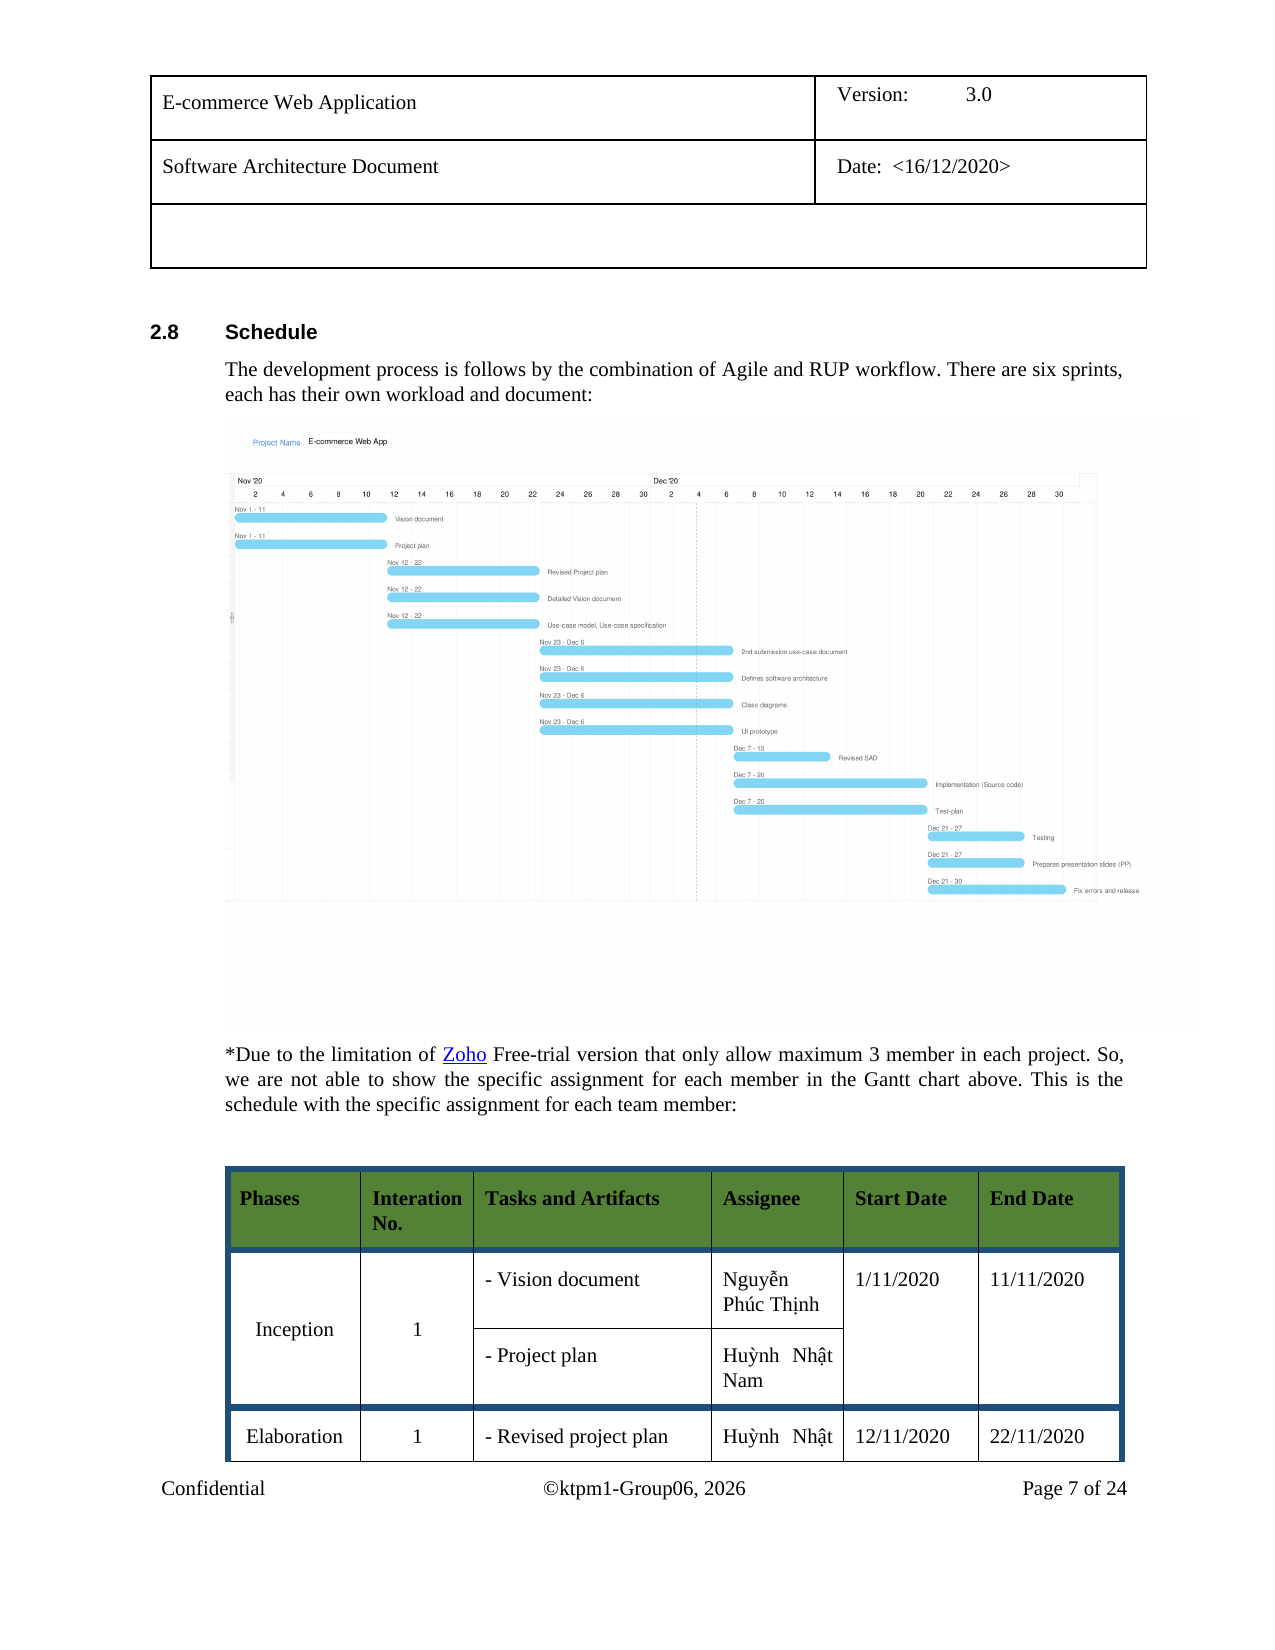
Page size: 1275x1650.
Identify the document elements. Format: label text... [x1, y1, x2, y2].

table_cell Inception [231, 1253, 360, 1404]
table_header Assignee [712, 1172, 843, 1247]
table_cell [474, 1411, 711, 1461]
table_header Start Date [844, 1172, 978, 1247]
table_cell 1/11/2020 [844, 1253, 978, 1404]
table_cell - Project plan [474, 1329, 711, 1404]
picture [225, 418, 1200, 1029]
table_cell 1 [361, 1253, 473, 1404]
table_cell 1 [361, 1411, 473, 1461]
table_header Phases [231, 1172, 360, 1247]
table_cell 12/11/2020 [844, 1411, 978, 1461]
table_header Interation No. [361, 1172, 473, 1247]
table_cell 11/11/2020 [979, 1253, 1119, 1404]
table_cell Huỳnh Nhật Nam [712, 1329, 843, 1404]
table_cell Elaboration [231, 1411, 360, 1461]
table_header Tasks and Artifacts [474, 1172, 711, 1247]
subtitle Schedule [150, 319, 1125, 344]
table_header End Date [979, 1172, 1119, 1247]
text *Due to the limitation of Zoho Free-trial version that only allow maximum 3 member in each project. So, we are not able to show the specific assignment for each member in the Gantt chart above. This is the schedule with the specific assignment for each team member: [225, 1041, 1125, 1116]
text The development process is follows by the combination of Agile and RUP workflow. There are six sprints, each has their own workload and document: [225, 356, 1125, 406]
table_cell - Vision document [474, 1253, 711, 1328]
table_cell 22/11/2020 [979, 1411, 1119, 1461]
table_cell Huỳnh Nhật Nam [712, 1411, 843, 1461]
table_cell Nguyễn Phúc Thịnh [712, 1253, 843, 1328]
